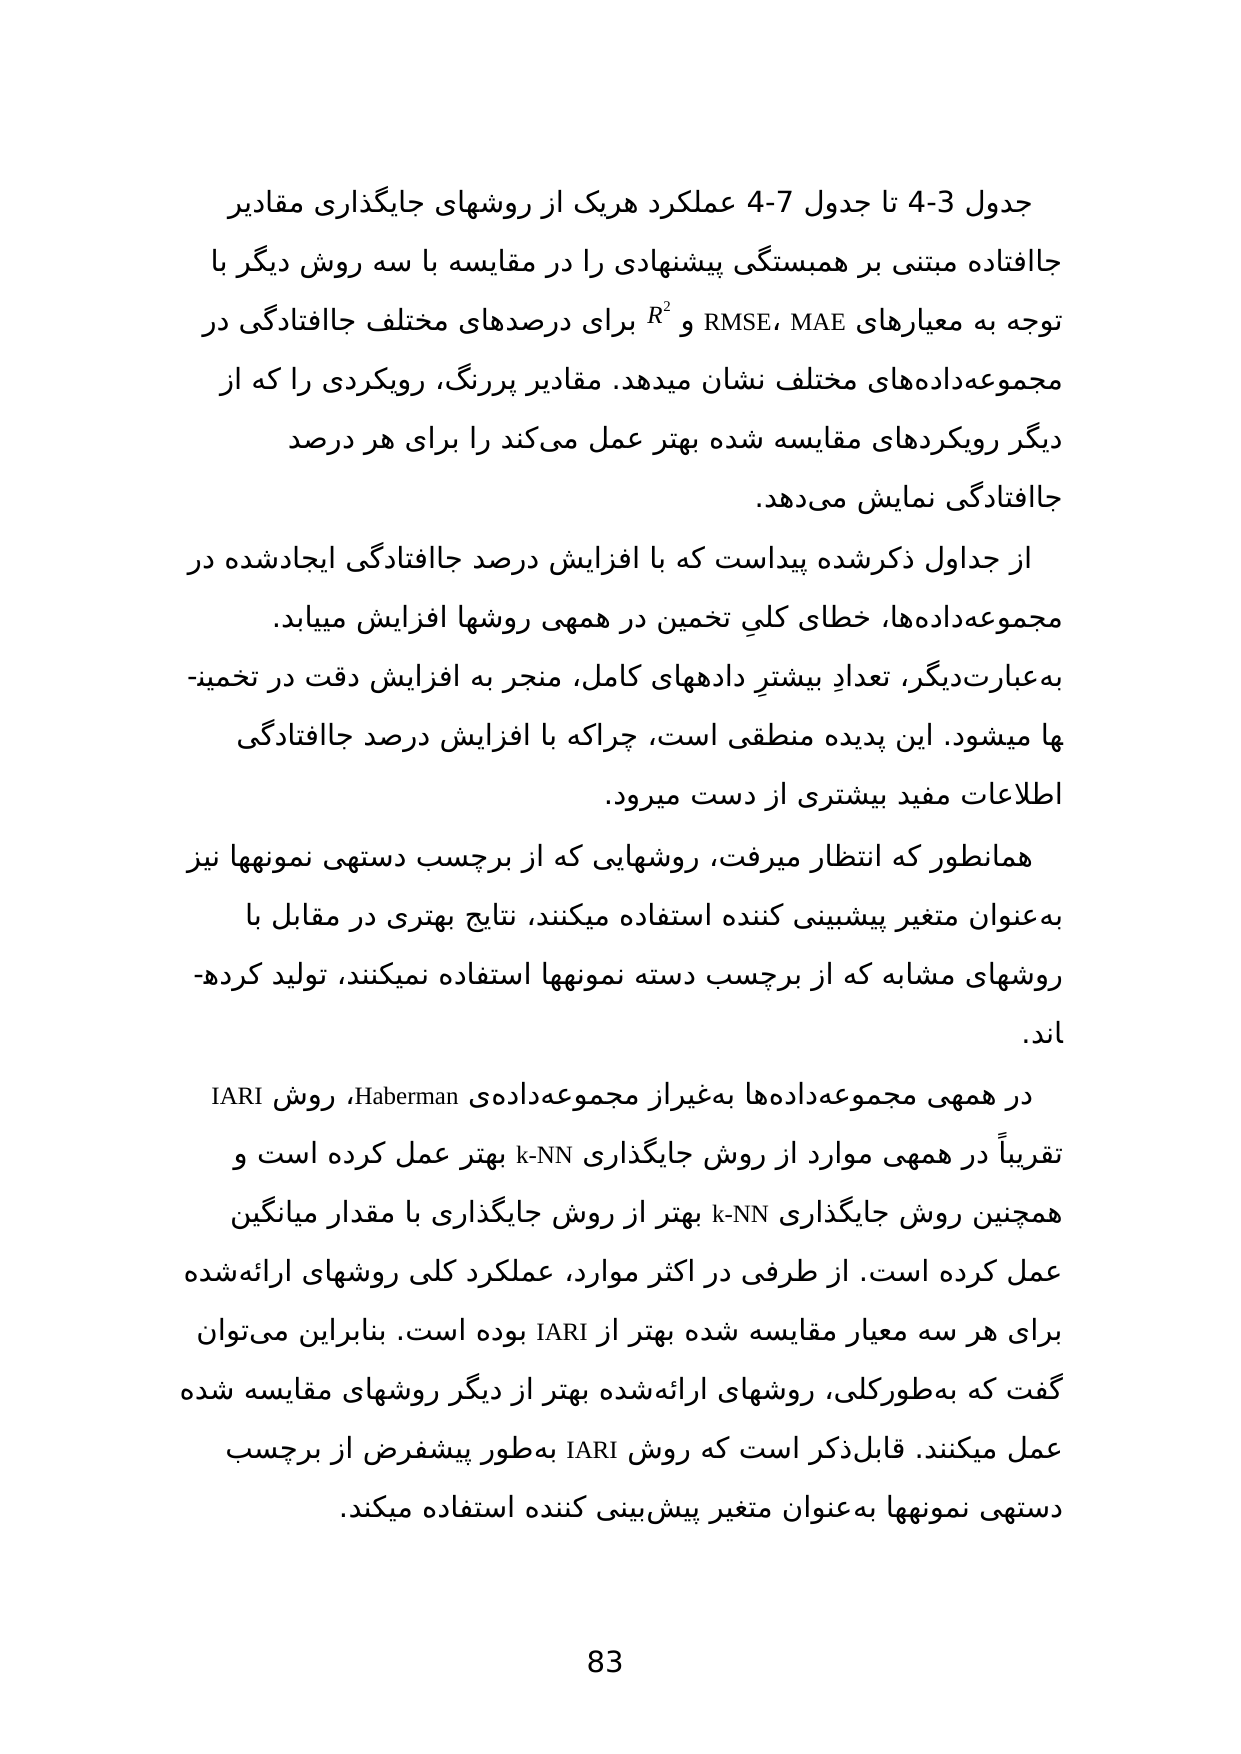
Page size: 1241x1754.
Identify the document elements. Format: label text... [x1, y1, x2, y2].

text از جداول ذکرشده پیداست که با افزایش درصد جاافتادگی ایجادشده در مجموعه‌داده‌ها، خطای کلیِ تخمین در همهی روشها افزایش مییابد. به‌عبارت‌دیگر، تعدادِ بیشترِ دادههای کامل، منجر به افزایش دقت در تخمینها میشود. این پدیده منطقی است، چراکه با افزایش درصد جاافتادگی اطلاعات مفید بیشتری از دست میرود. [177, 521, 1063, 817]
text در همهی مجموعه‌داده‌ها به‌غیراز مجموعه‌داده‌ی Haberman، روش IARI تقریباً در همهی موارد از روش جایگذاری k-NN بهتر عمل کرده است و همچنین روش جایگذاری k-NN بهتر از روش جایگذاری با مقدار میانگین عمل کرده است. از طرفی در اکثر موارد، عملکرد کلی روشهای ارائه‌شده برای هر سه معیار مقایسه شده بهتر از IARI بوده است. بنابراین می‌توان گفت که به‌طورکلی، روشهای ارائه‌شده بهتر از دیگر روشهای مقایسه شده عمل میکنند. قابل‌ذکر است که روش IARI به‌طور پیشفرض از برچسب دستهی نمونهها به‌عنوان متغیر پیش‌بینی کننده استفاده میکند. [177, 1057, 1063, 1529]
text همانطور که انتظار میرفت، روشهایی که از برچسب دستهی نمونهها نیز به‌عنوان متغیر پیشبینی کننده استفاده میکنند، نتایج بهتری در مقابل با روشهای مشابه که از برچسب دسته نمونهها استفاده نمیکنند، تولید کردهاند. [177, 819, 1063, 1055]
